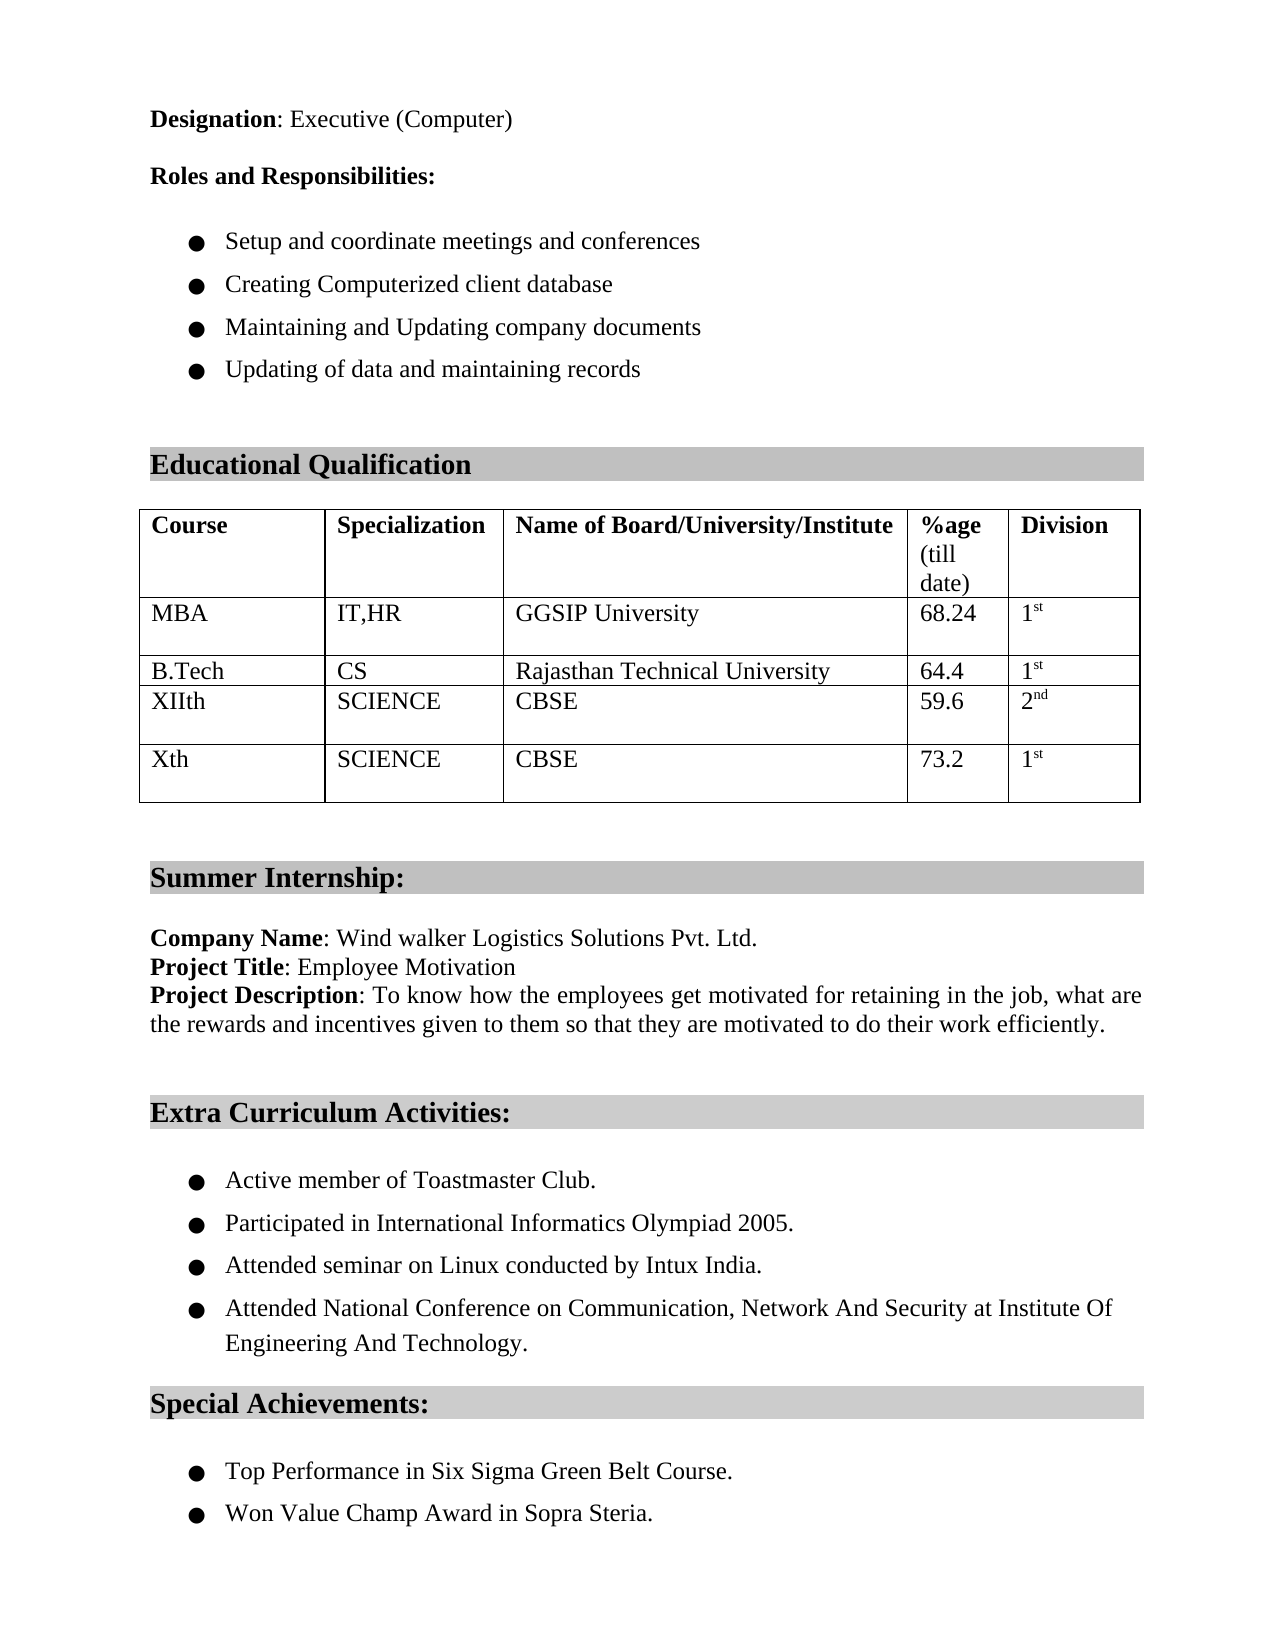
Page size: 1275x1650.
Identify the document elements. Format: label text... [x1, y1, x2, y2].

table_cell 1st [1009, 656, 1139, 685]
text Project Title: Employee Motivation [150, 952, 1144, 980]
table_cell MBA [140, 598, 324, 655]
table_cell CBSE [504, 686, 907, 743]
table_header Specialization [326, 510, 503, 597]
table_cell SCIENCE [326, 745, 503, 802]
table_cell Xth [140, 745, 324, 802]
text Educational Qualification [150, 447, 1144, 481]
text Roles and Responsibilities: [150, 161, 1144, 190]
list Attended seminar on Linux conducted by Intux India. [187, 1243, 1200, 1286]
text Summer Internship: [150, 861, 1144, 894]
table_cell 1st [1009, 598, 1139, 655]
table_cell Rajasthan Technical University [504, 656, 907, 685]
table_cell XIIth [140, 686, 324, 743]
table_cell B.Tech [140, 656, 324, 685]
table_cell 1st [1009, 745, 1139, 802]
list Creating Computerized client database [187, 261, 1144, 304]
text Company Name: Wind walker Logistics Solutions Pvt. Ltd. [150, 923, 1144, 952]
table_cell CS [326, 656, 503, 685]
table_cell 2nd [1009, 686, 1139, 743]
table_header Division [1009, 510, 1139, 597]
text Project Description: To know how the employees get motivated for retaining in the job, what are the rewards and incentives given to them so that they are motivated to do their work efficiently. [150, 980, 1144, 1038]
text Designation: Executive (Computer) [150, 104, 1144, 132]
text Special Achievements: [150, 1386, 1144, 1419]
list Attended National Conference on Communication, Network And Security at Institute Of Engineering And Technology. [187, 1286, 1200, 1357]
table_cell 59.6 [908, 686, 1008, 743]
table_cell 73.2 [908, 745, 1008, 802]
list Setup and coordinate meetings and conferences [187, 219, 1144, 261]
list Top Performance in Six Sigma Green Belt Course. [187, 1448, 1144, 1491]
list Updating of data and maintaining records [187, 347, 1144, 389]
table_header Course [140, 510, 324, 597]
list Won Value Champ Award in Sopra Steria. [187, 1491, 1144, 1534]
table_cell 68.24 [908, 598, 1008, 655]
table_header %age (till date) [908, 510, 1008, 597]
text Extra Curriculum Activities: [150, 1095, 1144, 1129]
table_cell 64.4 [908, 656, 1008, 685]
list Maintaining and Updating company documents [187, 304, 1144, 347]
table_cell IT,HR [326, 598, 503, 655]
list Active member of Toastmaster Club. [187, 1158, 1200, 1200]
table_cell GGSIP University [504, 598, 907, 655]
list Participated in International Informatics Olympiad 2005. [187, 1200, 1200, 1243]
table_cell SCIENCE [326, 686, 503, 743]
table_cell CBSE [504, 745, 907, 802]
table_header Name of Board/University/Institute [504, 510, 907, 597]
